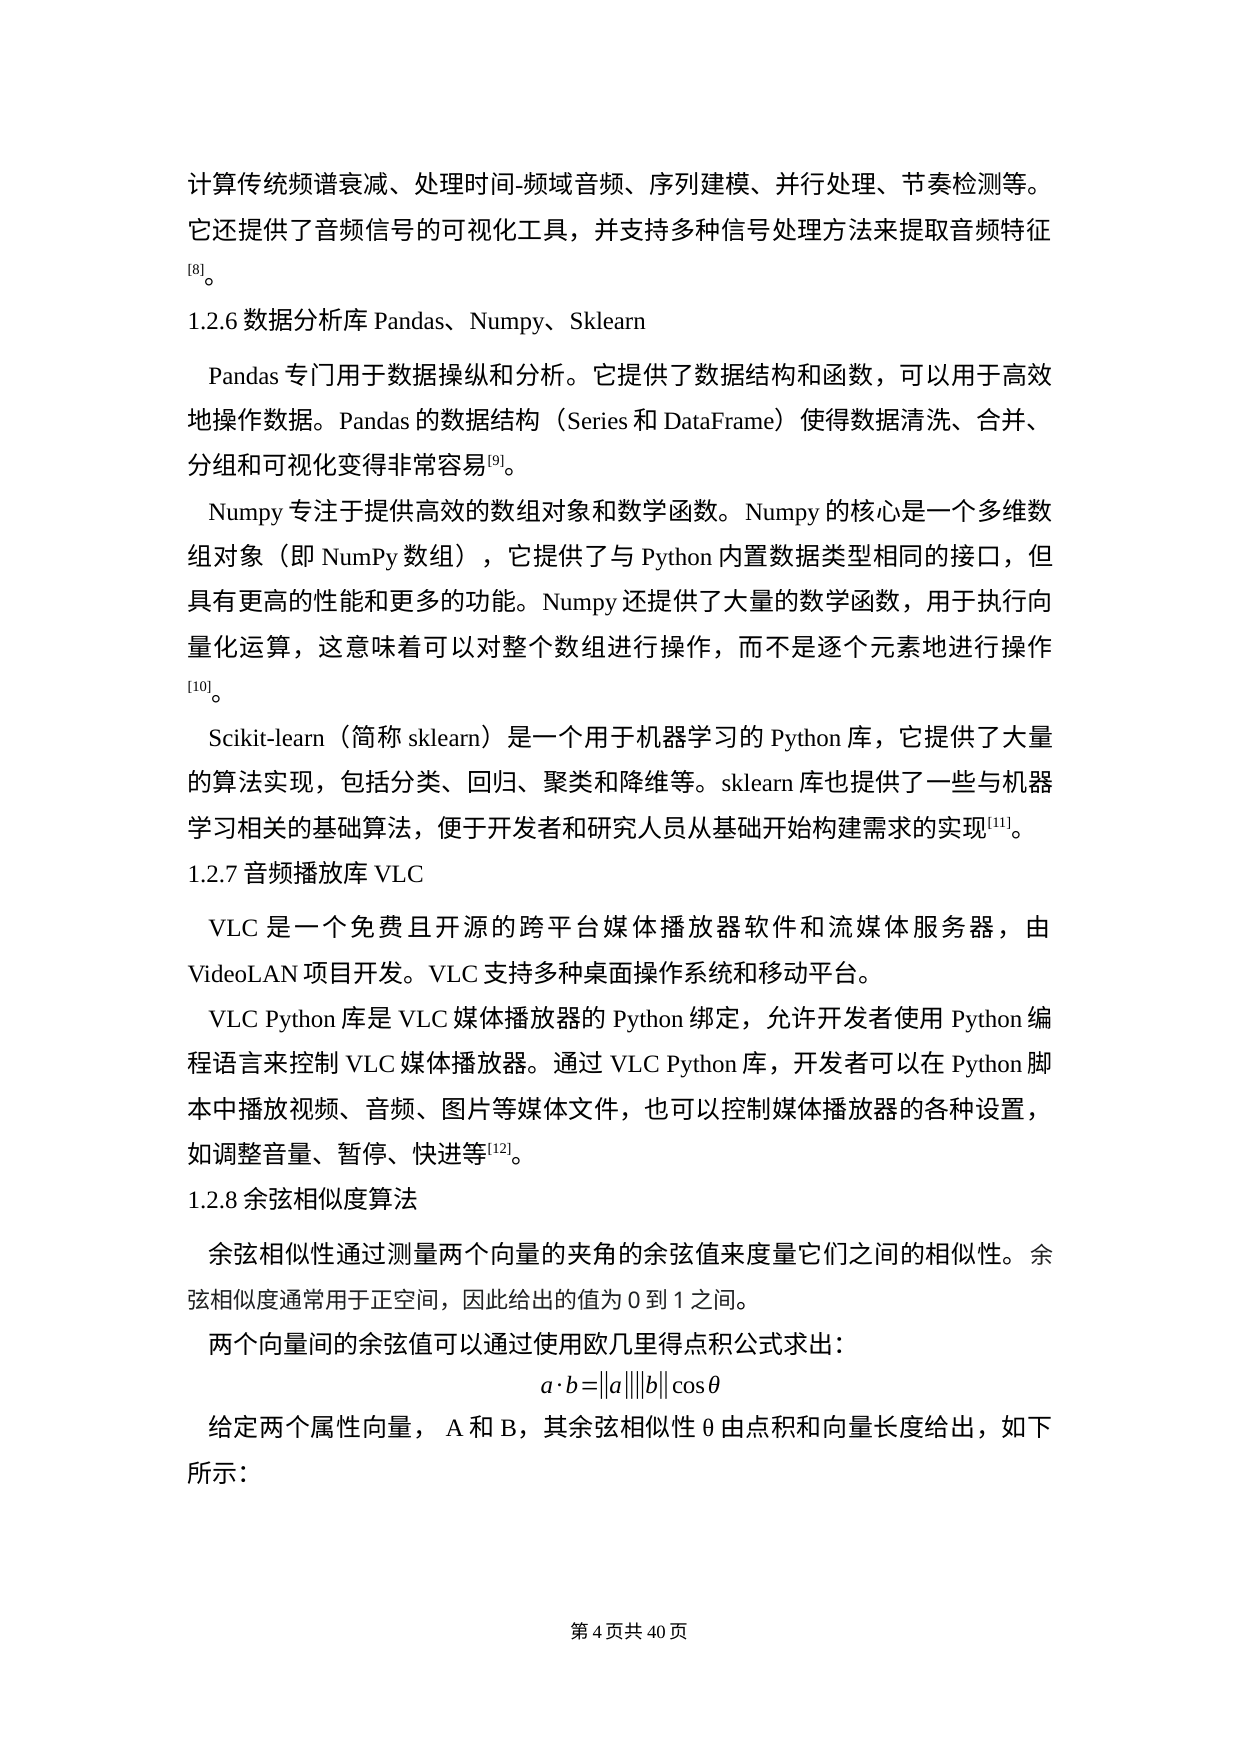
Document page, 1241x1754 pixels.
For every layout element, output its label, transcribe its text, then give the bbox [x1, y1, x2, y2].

subtitle 1.2.7 音频播放库VLC [187, 853, 1053, 890]
subtitle 1.2.8 余弦相似度算法 [187, 1180, 1053, 1216]
text 给定两个属性向量， A 和B，其余弦相似性θ由点积和向量长度给出，如下所示： [187, 1408, 1053, 1489]
text VLC Python库是VLC媒体播放器的Python绑定，允许开发者使用Python编程语言来控制VLC媒体播放器。通过VLC Python库，开发者可以在Python脚本中播放视频、音频、图片等媒体文件，也可以控制媒体播放器的各种设置，如调整音量、暂停、快进等[12]。 [187, 998, 1053, 1171]
text VLC是一个免费且开源的跨平台媒体播放器软件和流媒体服务器，由VideoLAN项目开发。VLC支持多种桌面操作系统和移动平台。 [187, 908, 1053, 989]
text Numpy专注于提供高效的数组对象和数学函数。Numpy的核心是一个多维数组对象（即NumPy数组），它提供了与Python内置数据类型相同的接口，但具有更高的性能和更多的功能。Numpy还提供了大量的数学函数，用于执行向量化运算，这意味着可以对整个数组进行操作，而不是逐个元素地进行操作[10]。 [187, 491, 1053, 708]
text 两个向量间的余弦值可以通过使用欧几里得点积公式求出： [187, 1325, 1053, 1361]
subtitle 1.2.6 数据分析库Pandas、Numpy、Sklearn [187, 301, 1053, 337]
text Pandas专门用于数据操纵和分析。它提供了数据结构和函数，可以用于高效地操作数据。Pandas的数据结构（Series和DataFrame）使得数据清洗、合并、分组和可视化变得非常容易[9]。 [187, 355, 1053, 482]
text 余弦相似性通过测量两个向量的夹角的余弦值来度量它们之间的相似性。余弦相似度通常用于正空间，因此给出的值为0到1之间。 [187, 1234, 1053, 1316]
text Scikit-learn（简称sklearn）是一个用于机器学习的Python库，它提供了大量的算法实现，包括分类、回归、聚类和降维等。sklearn库也提供了一些与机器学习相关的基础算法，便于开发者和研究人员从基础开始构建需求的实现[11]。 [187, 718, 1053, 844]
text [187, 165, 1053, 292]
